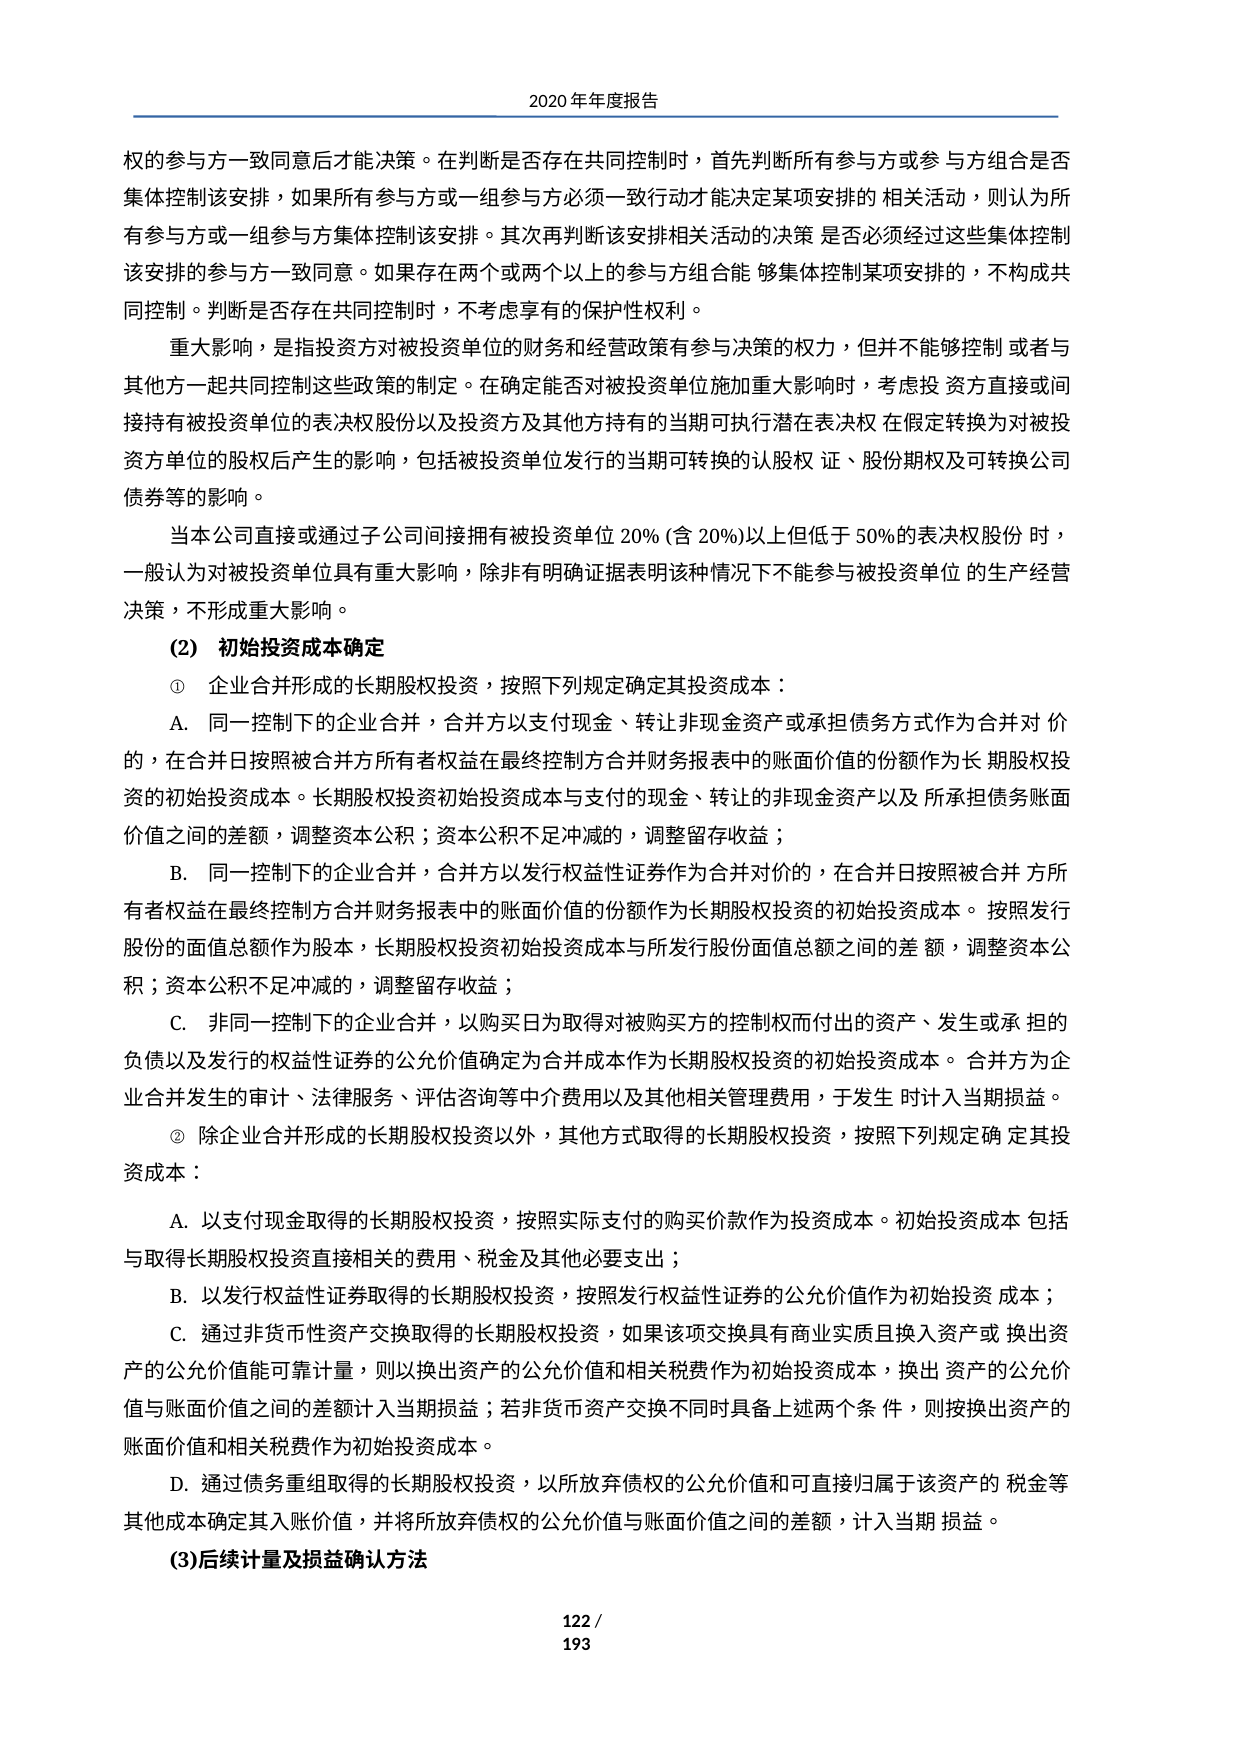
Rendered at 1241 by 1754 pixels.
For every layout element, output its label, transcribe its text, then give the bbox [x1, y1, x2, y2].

list 除企业合并形成的长期股权投资以外，其他方式取得的长期股权投资，按照下列规定确 定其投资成本： [123, 1113, 1071, 1188]
list 通过非货币性资产交换取得的长期股权投资，如果该项交换具有商业实质且换入资产或 换出资产的公允价值能可靠计量，则以换出资产的公允价值和相关税费作为初始投资成本，换出 资产的公允价值与账面价值之间的差额计入当期损益；若非货币资产交换不同时具备上述两个条 件，则按换出资产的账面价值和相关税费作为初始投资成本。 [123, 1311, 1071, 1462]
list 以支付现金取得的长期股权投资，按照实际支付的购买价款作为投资成本。初始投资成本 包括与取得长期股权投资直接相关的费用、税金及其他必要支出； [123, 1198, 1071, 1274]
text 重大影响，是指投资方对被投资单位的财务和经营政策有参与决策的权力，但并不能够控制 或者与其他方一起共同控制这些政策的制定。在确定能否对被投资单位施加重大影响时，考虑投 资方直接或间接持有被投资单位的表决权股份以及投资方及其他方持有的当期可执行潜在表决权 在假定转换为对被投资方单位的股权后产生的影响，包括被投资单位发行的当期可转换的认股权 证、股份期权及可转换公司债券等的影响。 [123, 326, 1071, 513]
list 初始投资成本确定 [123, 626, 1071, 663]
list 通过债务重组取得的长期股权投资，以所放弃债权的公允价值和可直接归属于该资产的 税金等其他成本确定其入账价值，并将所放弃债权的公允价值与账面价值之间的差额，计入当期 损益。 [123, 1462, 1071, 1537]
list 企业合并形成的长期股权投资，按照下列规定确定其投资成本： [123, 663, 1071, 701]
list 后续计量及损益确认方法 [123, 1537, 1071, 1574]
list 以发行权益性证券取得的长期股权投资，按照发行权益性证券的公允价值作为初始投资 成本； [123, 1274, 1071, 1311]
list 同一控制下的企业合并，合并方以发行权益性证券作为合并对价的，在合并日按照被合并 方所有者权益在最终控制方合并财务报表中的账面价值的份额作为长期股权投资的初始投资成本。 按照发行股份的面值总额作为股本，长期股权投资初始投资成本与所发行股份面值总额之间的差 额，调整资本公积；资本公积不足冲减的，调整留存收益； [123, 851, 1071, 1001]
text 当本公司直接或通过子公司间接拥有被投资单位20% (含20%)以上但低于50%的表决权股份 时，一般认为对被投资单位具有重大影响，除非有明确证据表明该种情况下不能参与被投资单位 的生产经营决策，不形成重大影响。 [123, 513, 1071, 626]
list 非同一控制下的企业合并，以购买日为取得对被购买方的控制权而付出的资产、发生或承 担的负债以及发行的权益性证券的公允价值确定为合并成本作为长期股权投资的初始投资成本。 合并方为企业合并发生的审计、法律服务、评估咨询等中介费用以及其他相关管理费用，于发生 时计入当期损益。 [123, 1001, 1071, 1113]
list 同一控制下的企业合并，合并方以支付现金、转让非现金资产或承担债务方式作为合并对 价的，在合并日按照被合并方所有者权益在最终控制方合并财务报表中的账面价值的份额作为长 期股权投资的初始投资成本。长期股权投资初始投资成本与支付的现金、转让的非现金资产以及 所承担债务账面价值之间的差额，调整资本公积；资本公积不足冲减的，调整留存收益； [123, 701, 1071, 851]
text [123, 138, 1071, 326]
